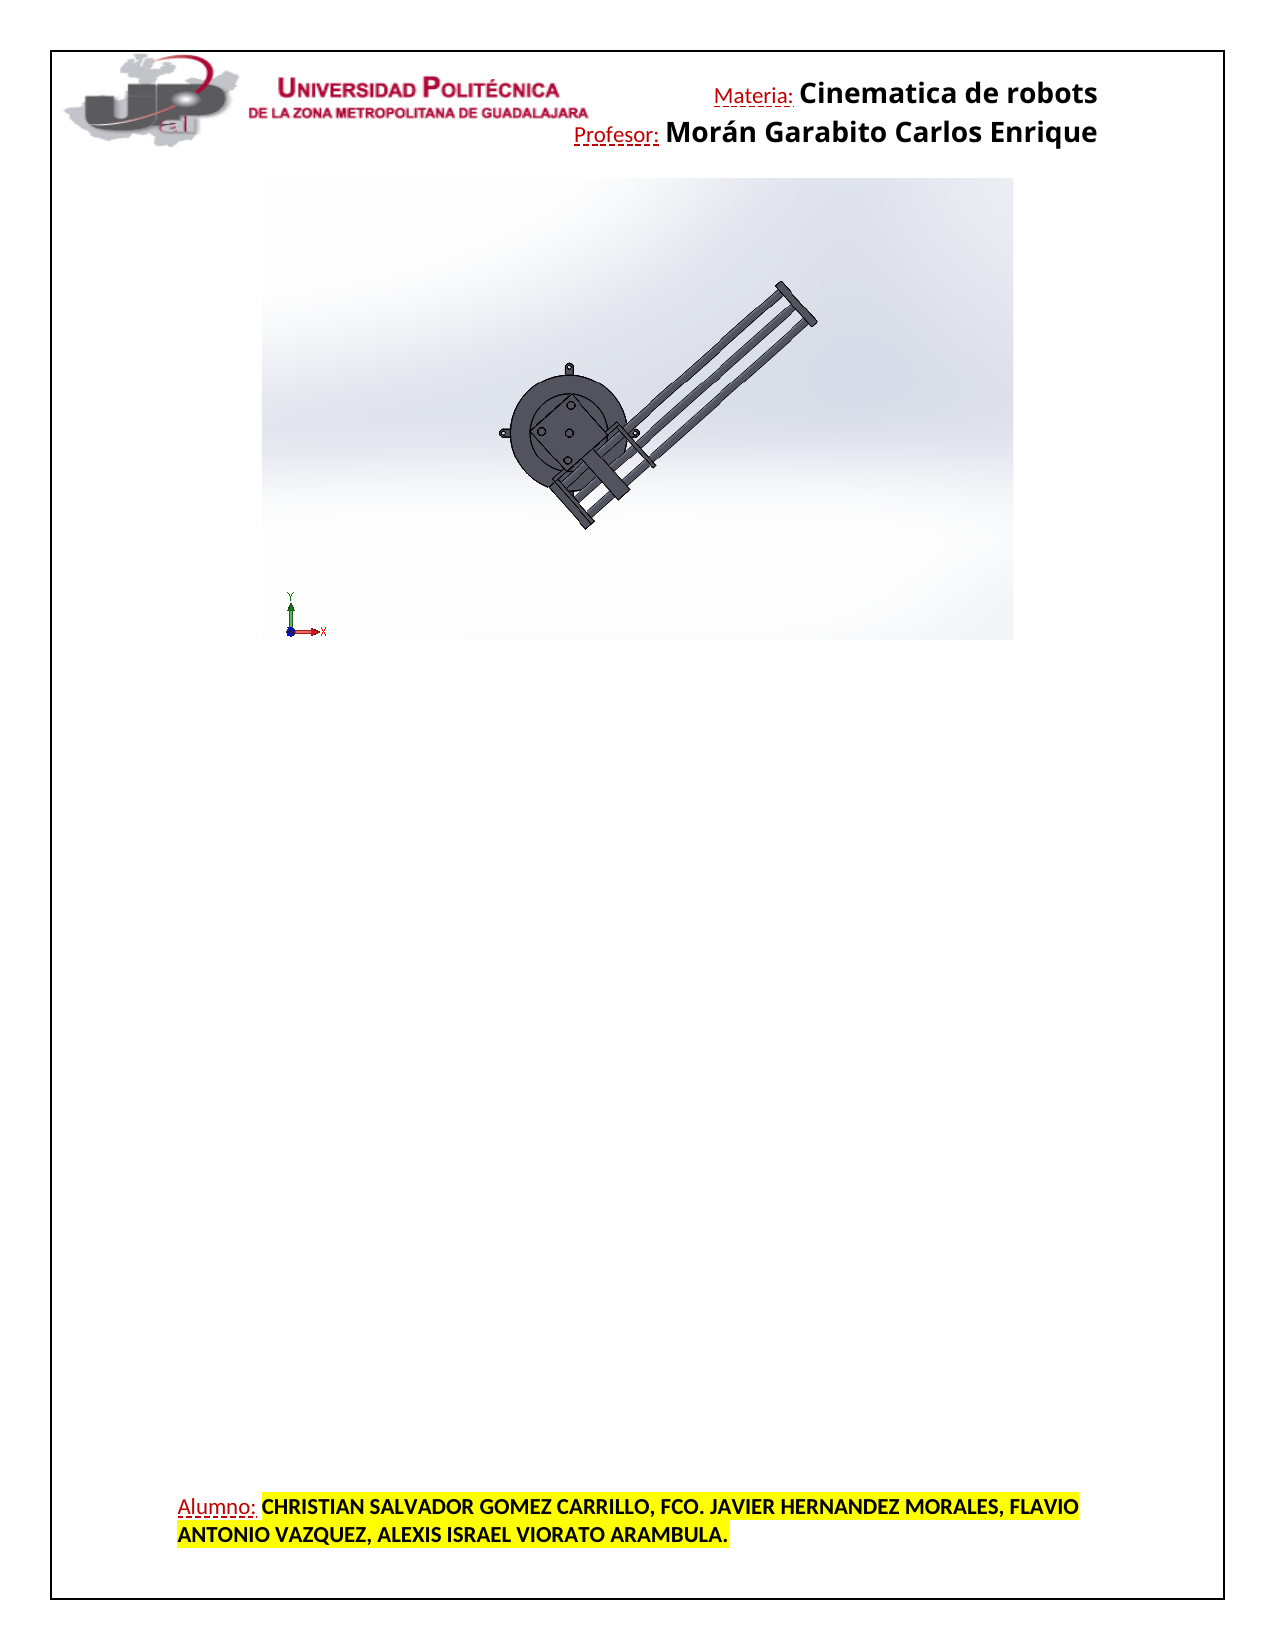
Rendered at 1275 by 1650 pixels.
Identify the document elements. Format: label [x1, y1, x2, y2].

picture [261, 178, 1014, 640]
picture [52, 53, 610, 147]
